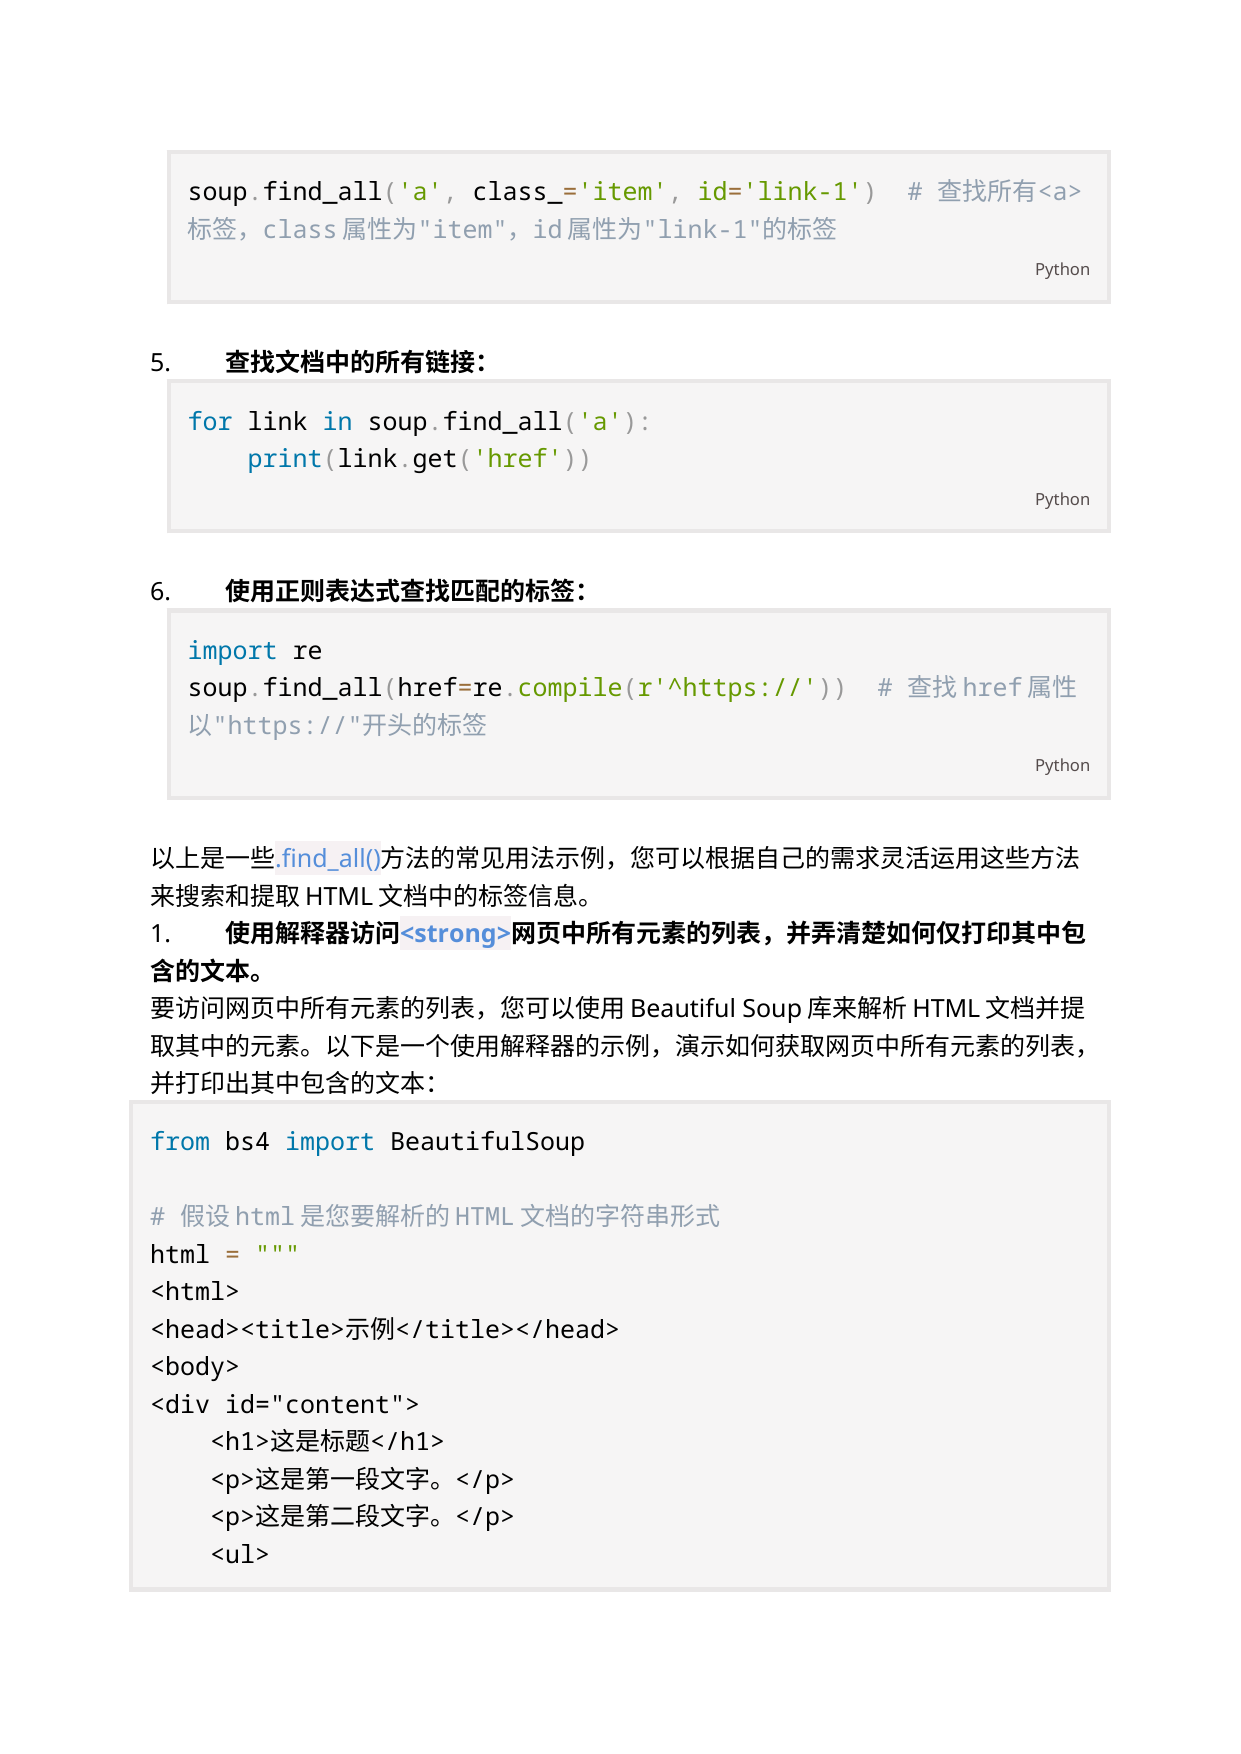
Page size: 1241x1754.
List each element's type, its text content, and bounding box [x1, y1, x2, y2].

list 使用正则表达式查找匹配的标签： [150, 571, 1090, 608]
text soup.find_all('a', class_='item', id='link-1') # 查找所有<a>标签，class属性为"item"，id属性为"link-1"的标签 [171, 154, 1107, 225]
text import re soup.find_all(href=re.compile(r'^https://')) # 查找href属性以"https://"开头的标签 [171, 613, 1107, 721]
text Python [171, 721, 1107, 796]
text Python [171, 454, 1107, 529]
list 使用解释器访问<strong>网页中所有元素的列表，并弄清楚如何仅打印其中包含的文本。 [150, 912, 1090, 987]
text 以上是一些.find_all()方法的常见用法示例，您可以根据自己的需求灵活运用这些方法来搜索和提取HTML文档中的标签信息。 [150, 837, 1090, 912]
text 要访问网页中所有元素的列表，您可以使用Beautiful Soup库来解析HTML文档并提取其中的元素。以下是一个使用解释器的示例，演示如何获取网页中所有元素的列表，并打印出其中包含的文本： [150, 987, 1090, 1100]
text Python [171, 225, 1107, 300]
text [133, 1104, 1107, 1587]
text for link in soup.find_all('a'): print(link.get('href')) [171, 383, 1107, 454]
list 查找文档中的所有链接： [150, 342, 1090, 379]
